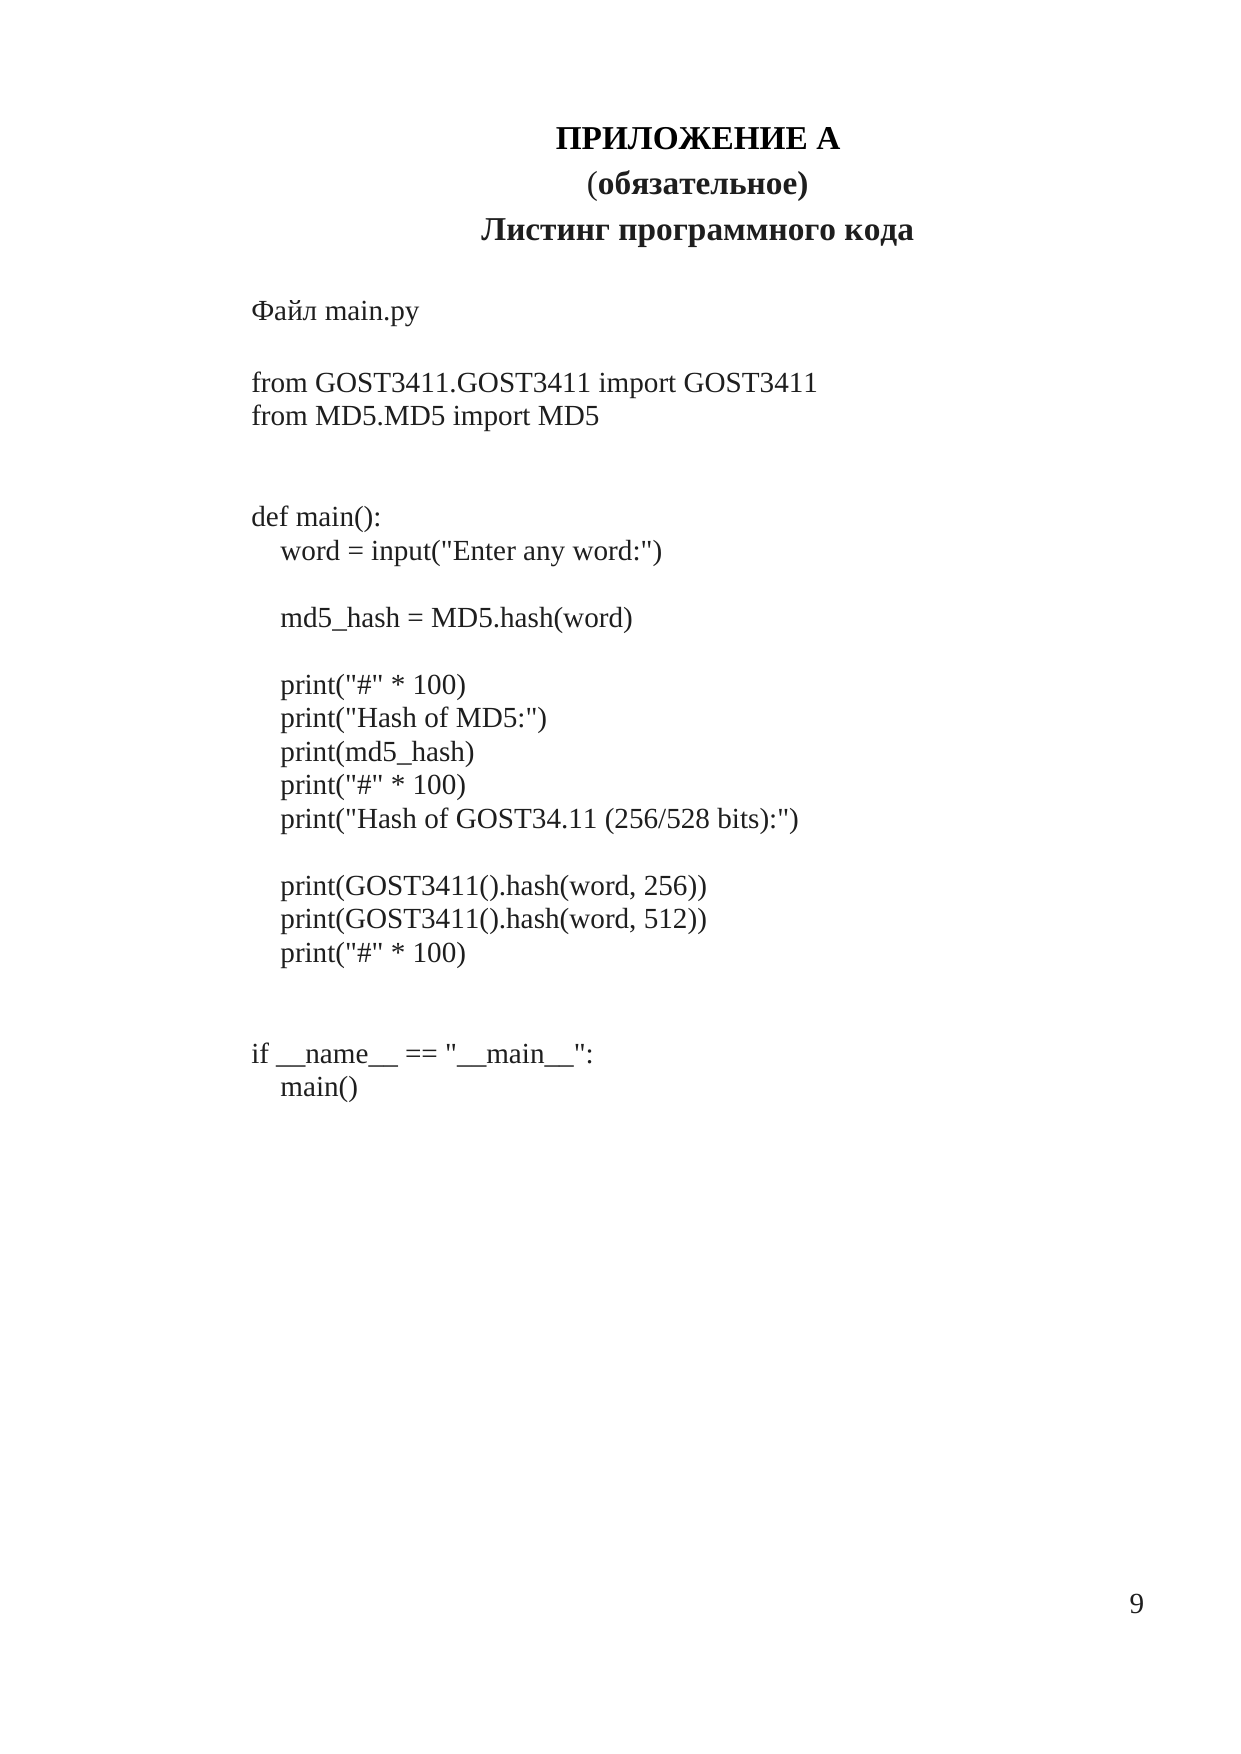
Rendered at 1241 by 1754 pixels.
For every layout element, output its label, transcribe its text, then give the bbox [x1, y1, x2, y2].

text word = input("Enter any word:") [177, 533, 1152, 566]
text if __name__ == "__main__": [177, 1036, 1152, 1069]
text print("Hash of GOST34.11 (256/528 bits):") [177, 801, 1152, 834]
text def main(): [177, 499, 1152, 533]
text print(md5_hash) [177, 734, 1152, 767]
text Листинг программного кода [177, 209, 1144, 247]
text (обязательное) [177, 164, 1144, 202]
text Файл main.py [177, 293, 1152, 326]
text print("Hash of MD5:") [177, 700, 1152, 734]
text main() [177, 1069, 1152, 1103]
text print(GOST3411().hash(word, 512)) [177, 902, 1152, 935]
text md5_hash = MD5.hash(word) [177, 600, 1152, 633]
text from GOST3411.GOST3411 import GOST3411 [177, 365, 1152, 398]
text print("#" * 100) [177, 767, 1152, 801]
text print("#" * 100) [177, 935, 1152, 969]
text print("#" * 100) [177, 667, 1152, 700]
subtitle ПРИЛОЖЕНИЕ А [178, 118, 1144, 156]
text print(GOST3411().hash(word, 256)) [177, 868, 1152, 902]
text from MD5.MD5 import MD5 [177, 398, 1152, 432]
